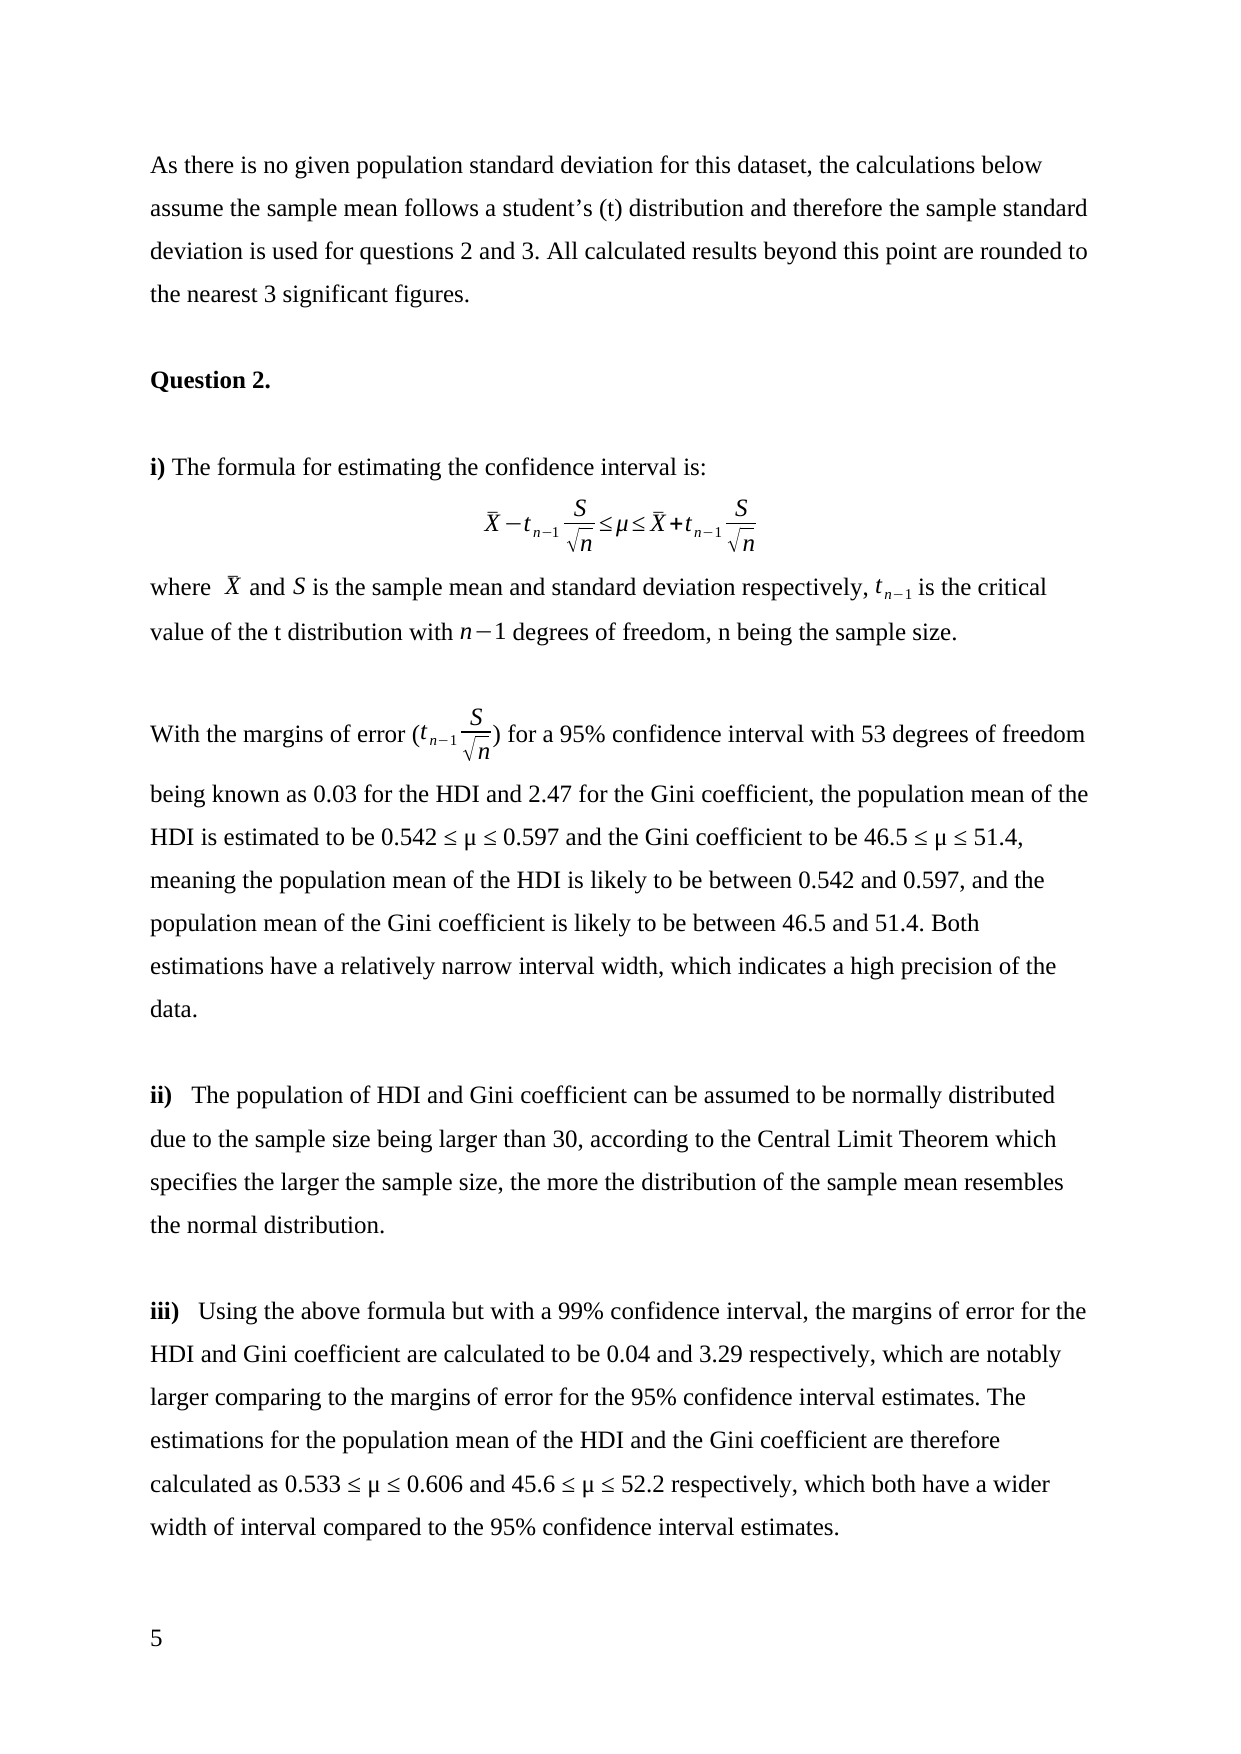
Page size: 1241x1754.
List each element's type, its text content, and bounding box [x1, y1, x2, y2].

text Question 2. [150, 366, 1090, 394]
text iii) Using the above formula but with a 99% confidence interval, the margins of error for the HDI and Gini coefficient are calculated to be 0.04 and 3.29 respectively, which are notably larger comparing to the margins of error for the 95% confidence interval estimates. The estimations for the population mean of the HDI and the Gini coefficient are therefore calculated as 0.533 ≤ μ ≤ 0.606 and 45.6 ≤ μ ≤ 52.2 respectively, which both have a wider width of interval compared to the 95% confidence interval estimates. [150, 1296, 1090, 1541]
text With the margins of error () for a 95% confidence interval with 53 degrees of freedom being known as 0.03 for the HDI and 2.47 for the Gini coefficient, the population mean of the HDI is estimated to be 0.542 ≤ μ ≤ 0.597 and the Gini coefficient to be 46.5 ≤ μ ≤ 51.4, meaning the population mean of the HDI is likely to be between 0.542 and 0.597, and the population mean of the Gini coefficient is likely to be between 46.5 and 51.4. Both estimations have a relatively narrow interval width, which indicates a high precision of the data. [150, 703, 1090, 1023]
text ii) The population of HDI and Gini coefficient can be assumed to be normally distributed due to the sample size being larger than 30, according to the Central Limit Theorem which specifies the larger the sample size, the more the distribution of the sample mean resembles the normal distribution. [150, 1081, 1090, 1239]
text As there is no given population standard deviation for this dataset, the calculations below assume the sample mean follows a student’s (t) distribution and therefore the sample standard deviation is used for questions 2 and 3. All calculated results beyond this point are rounded to the nearest 3 significant figures. [150, 150, 1090, 308]
text where and is the sample mean and standard deviation respectively, is the critical value of the t distribution with degrees of freedom, n being the sample size. [150, 571, 1090, 646]
text i) The formula for estimating the confidence interval is: [150, 452, 1090, 481]
